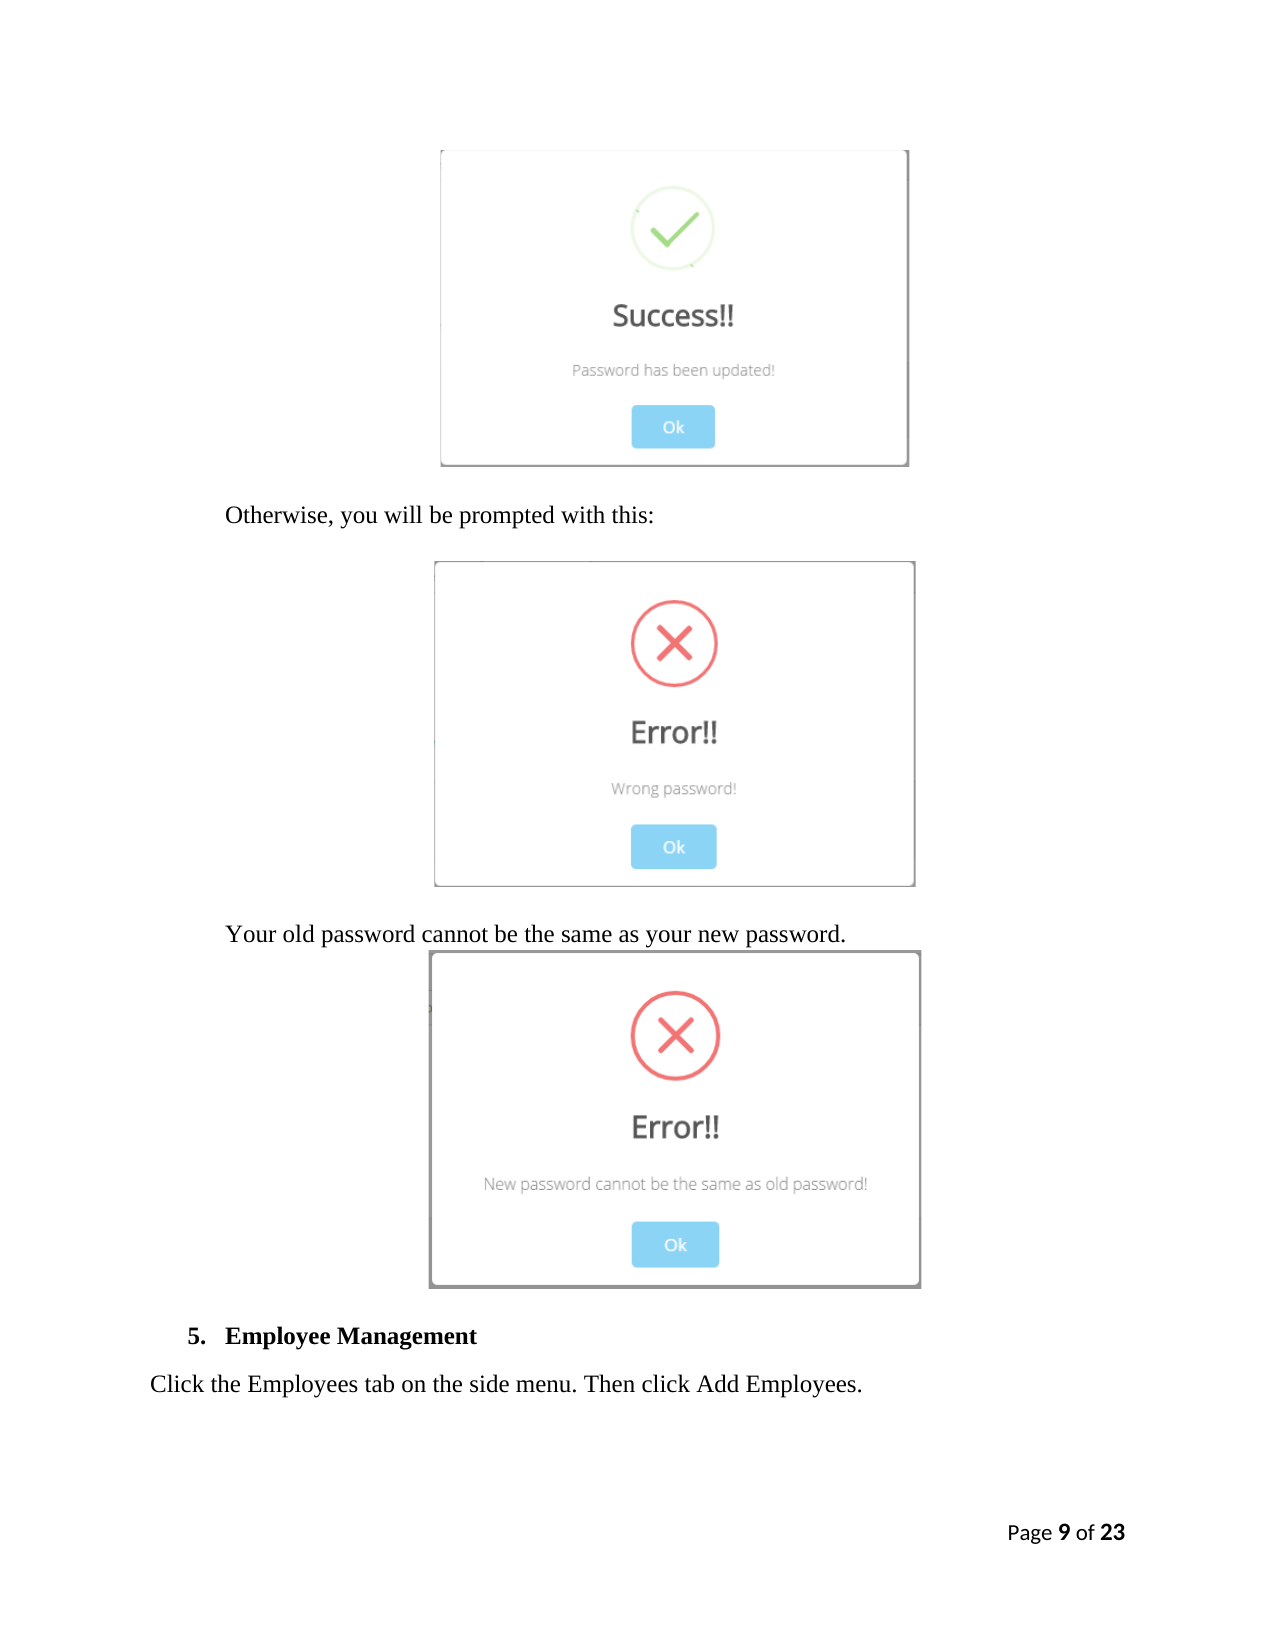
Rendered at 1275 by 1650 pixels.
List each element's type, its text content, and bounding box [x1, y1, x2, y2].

picture [434, 561, 916, 887]
list Employee Management [187, 1321, 1125, 1350]
list Your old password cannot be the same as your new password. [225, 919, 1125, 948]
picture [428, 950, 922, 1289]
text Click the Employees tab on the side menu. Then click Add Employees. [150, 1369, 1125, 1398]
list Otherwise, you will be prompted with this: [225, 500, 1125, 528]
picture [440, 150, 910, 467]
